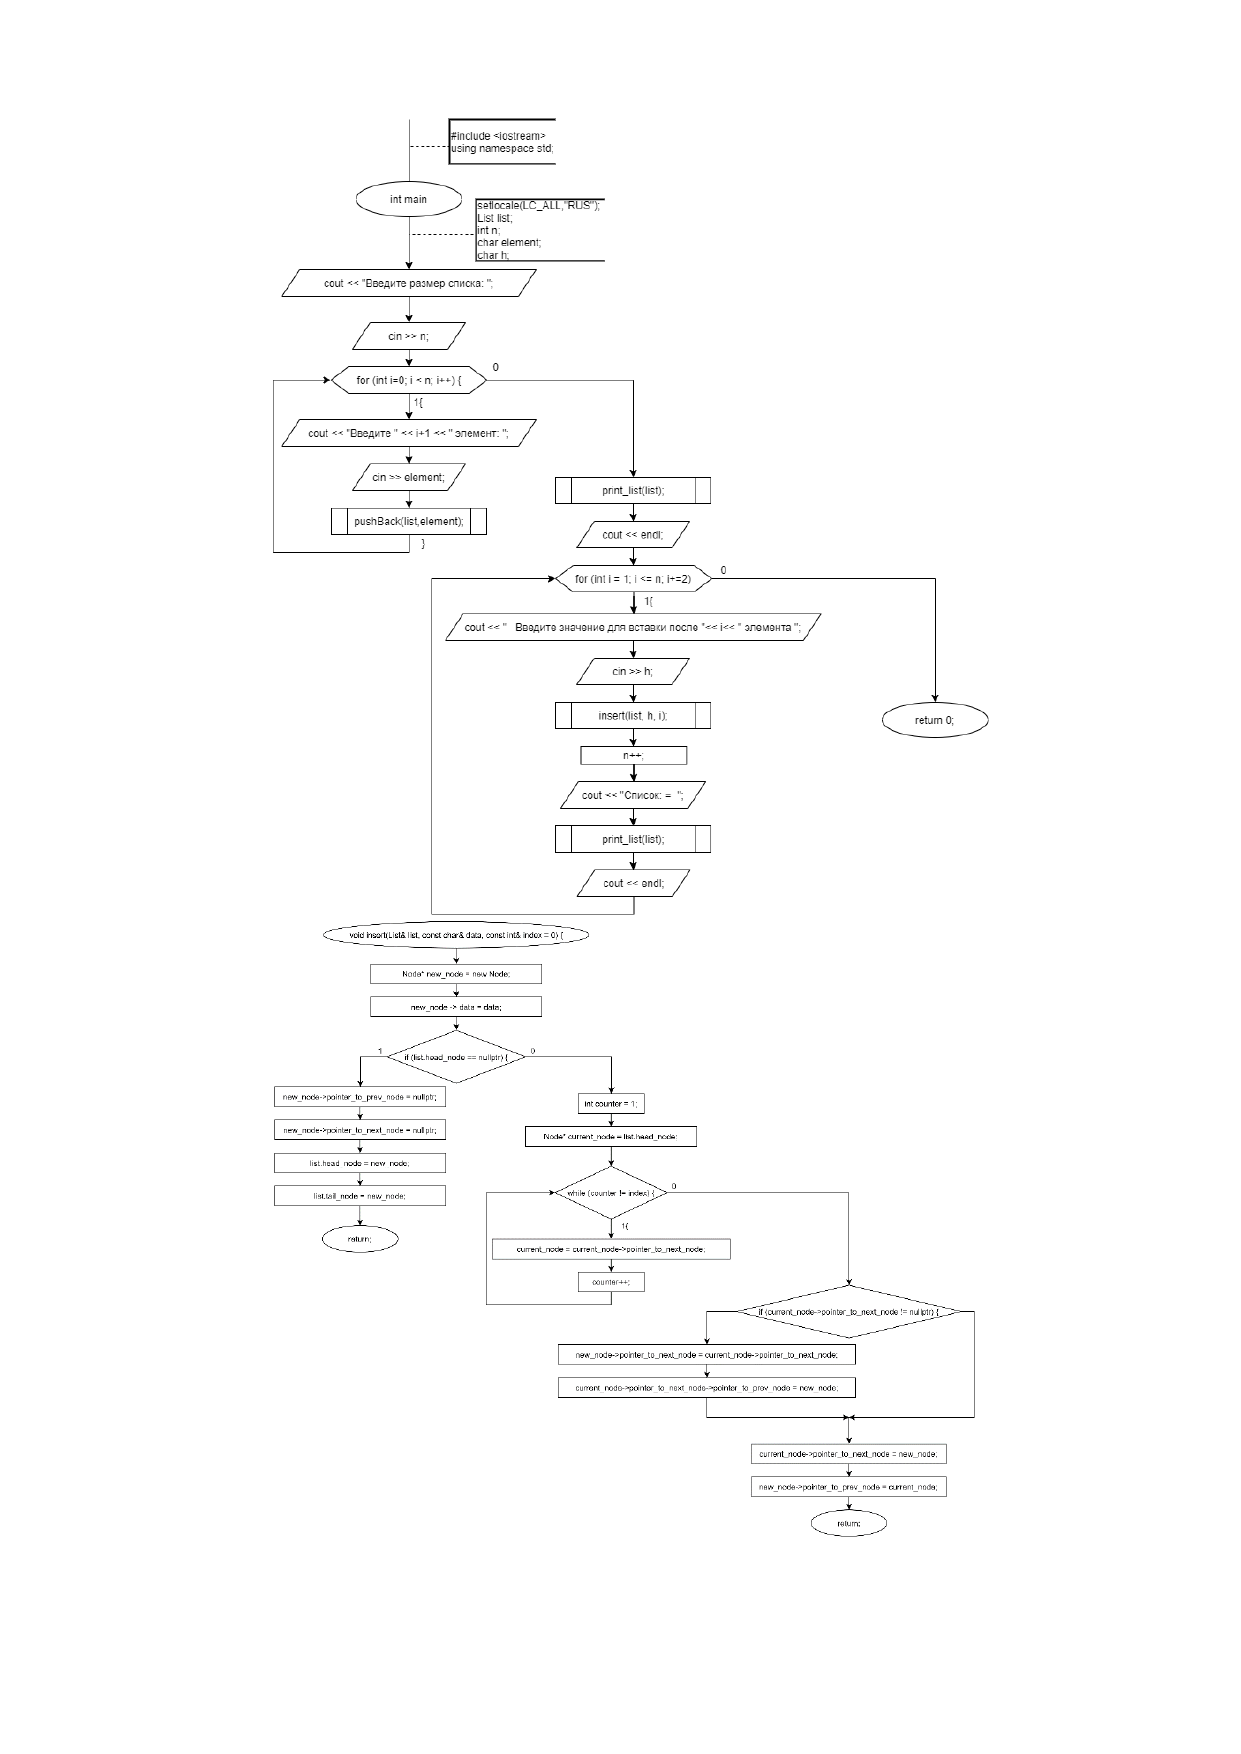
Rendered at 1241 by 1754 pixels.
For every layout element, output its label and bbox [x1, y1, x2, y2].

picture [266, 118, 989, 1537]
